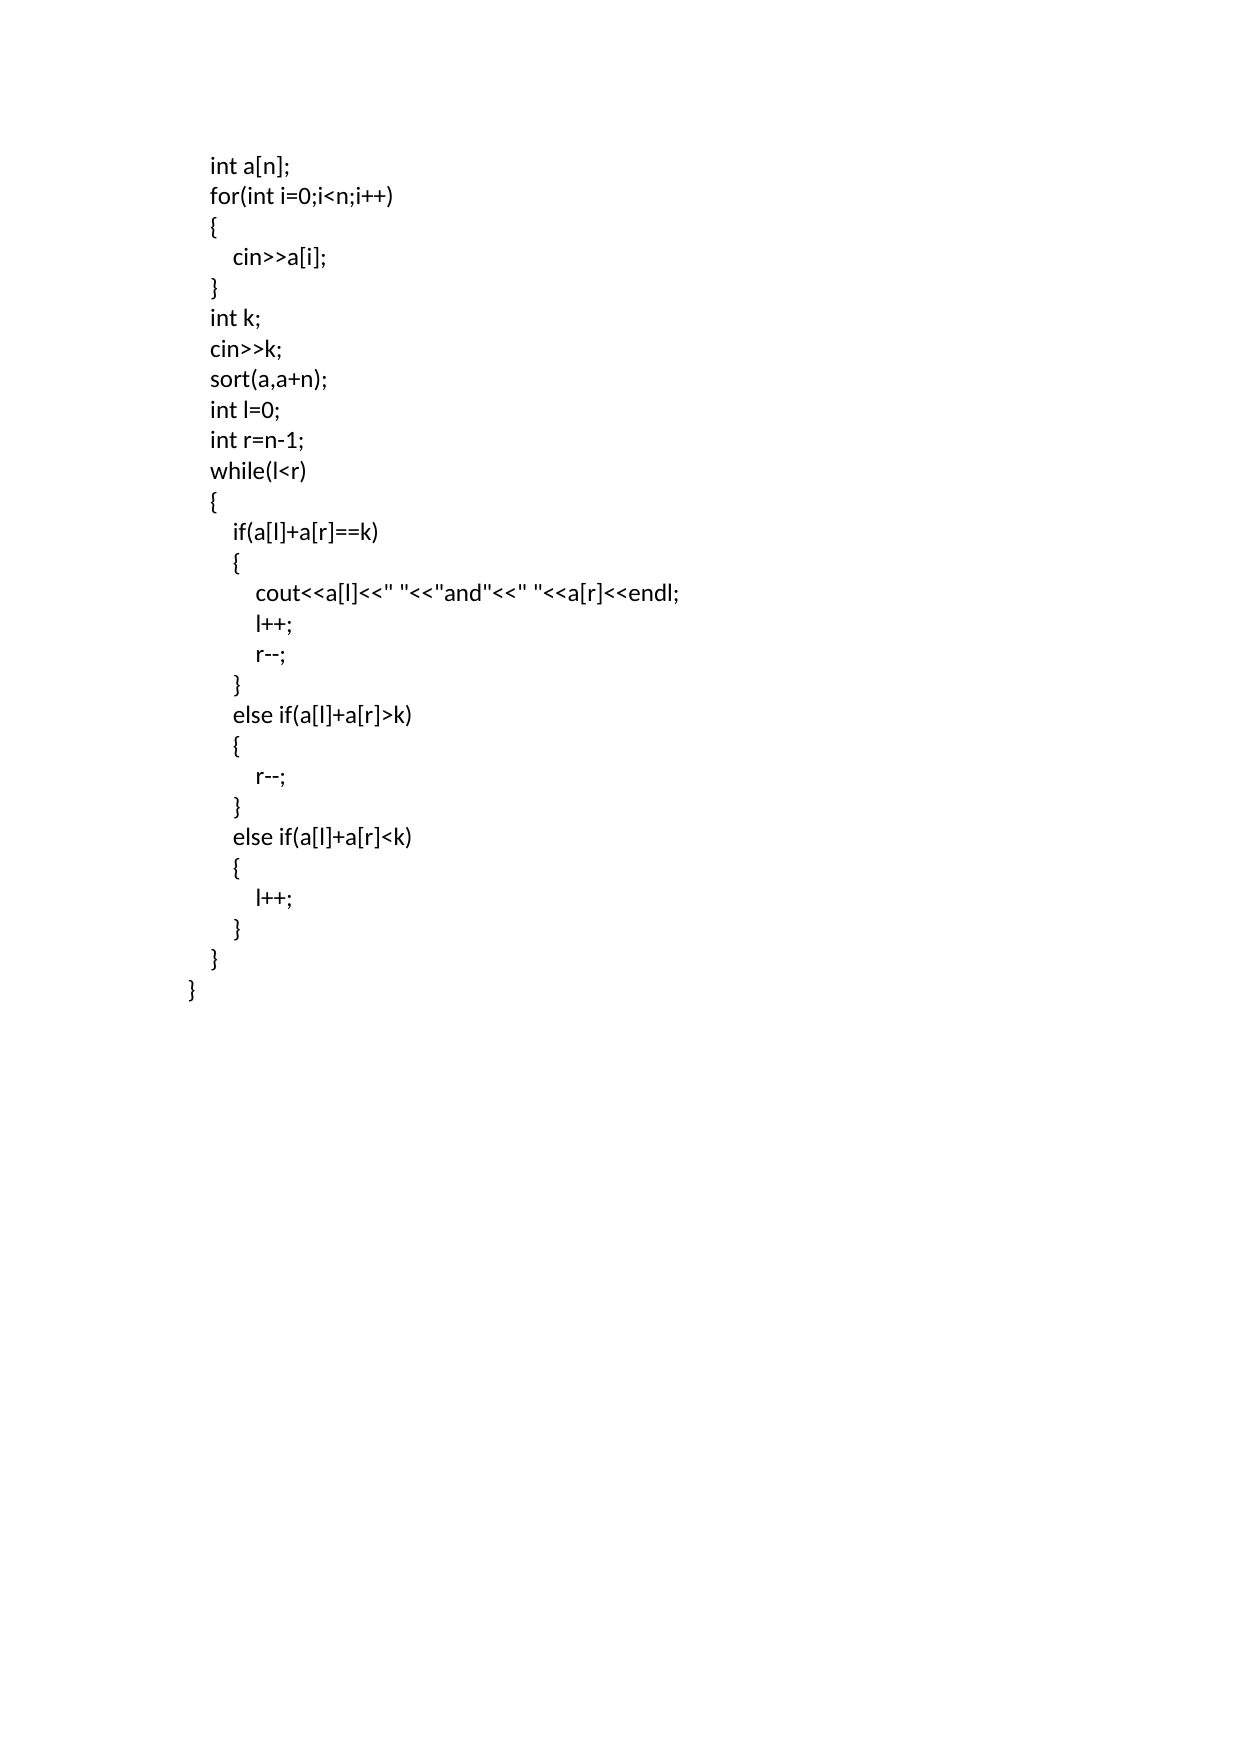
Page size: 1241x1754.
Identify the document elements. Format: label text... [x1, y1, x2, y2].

text for(int i=0;i<n;i++) [187, 181, 1053, 211]
text { [187, 547, 1053, 577]
text else if(a[l]+a[r]<k) [187, 821, 1053, 852]
text } [187, 913, 1053, 943]
text } [187, 272, 1053, 303]
text l++; [187, 608, 1053, 638]
text if(a[l]+a[r]==k) [187, 516, 1053, 547]
text } [187, 974, 1053, 1004]
text { [187, 852, 1053, 882]
text { [187, 486, 1053, 516]
text sort(a,a+n); [187, 364, 1053, 394]
text { [187, 211, 1053, 242]
text int l=0; [187, 394, 1053, 425]
text { [187, 730, 1053, 760]
text int r=n-1; [187, 425, 1053, 455]
text while(l<r) [187, 455, 1053, 486]
text } [187, 669, 1053, 699]
text r--; [187, 638, 1053, 669]
text cin>>a[i]; [187, 242, 1053, 272]
text } [187, 791, 1053, 821]
text int a[n]; [187, 150, 1053, 181]
text cin>>k; [187, 333, 1053, 364]
text cout<<a[l]<<" "<<"and"<<" "<<a[r]<<endl; [187, 577, 1053, 608]
text else if(a[l]+a[r]>k) [187, 699, 1053, 730]
text } [187, 943, 1053, 974]
text r--; [187, 760, 1053, 791]
text l++; [187, 882, 1053, 913]
text int k; [187, 303, 1053, 333]
